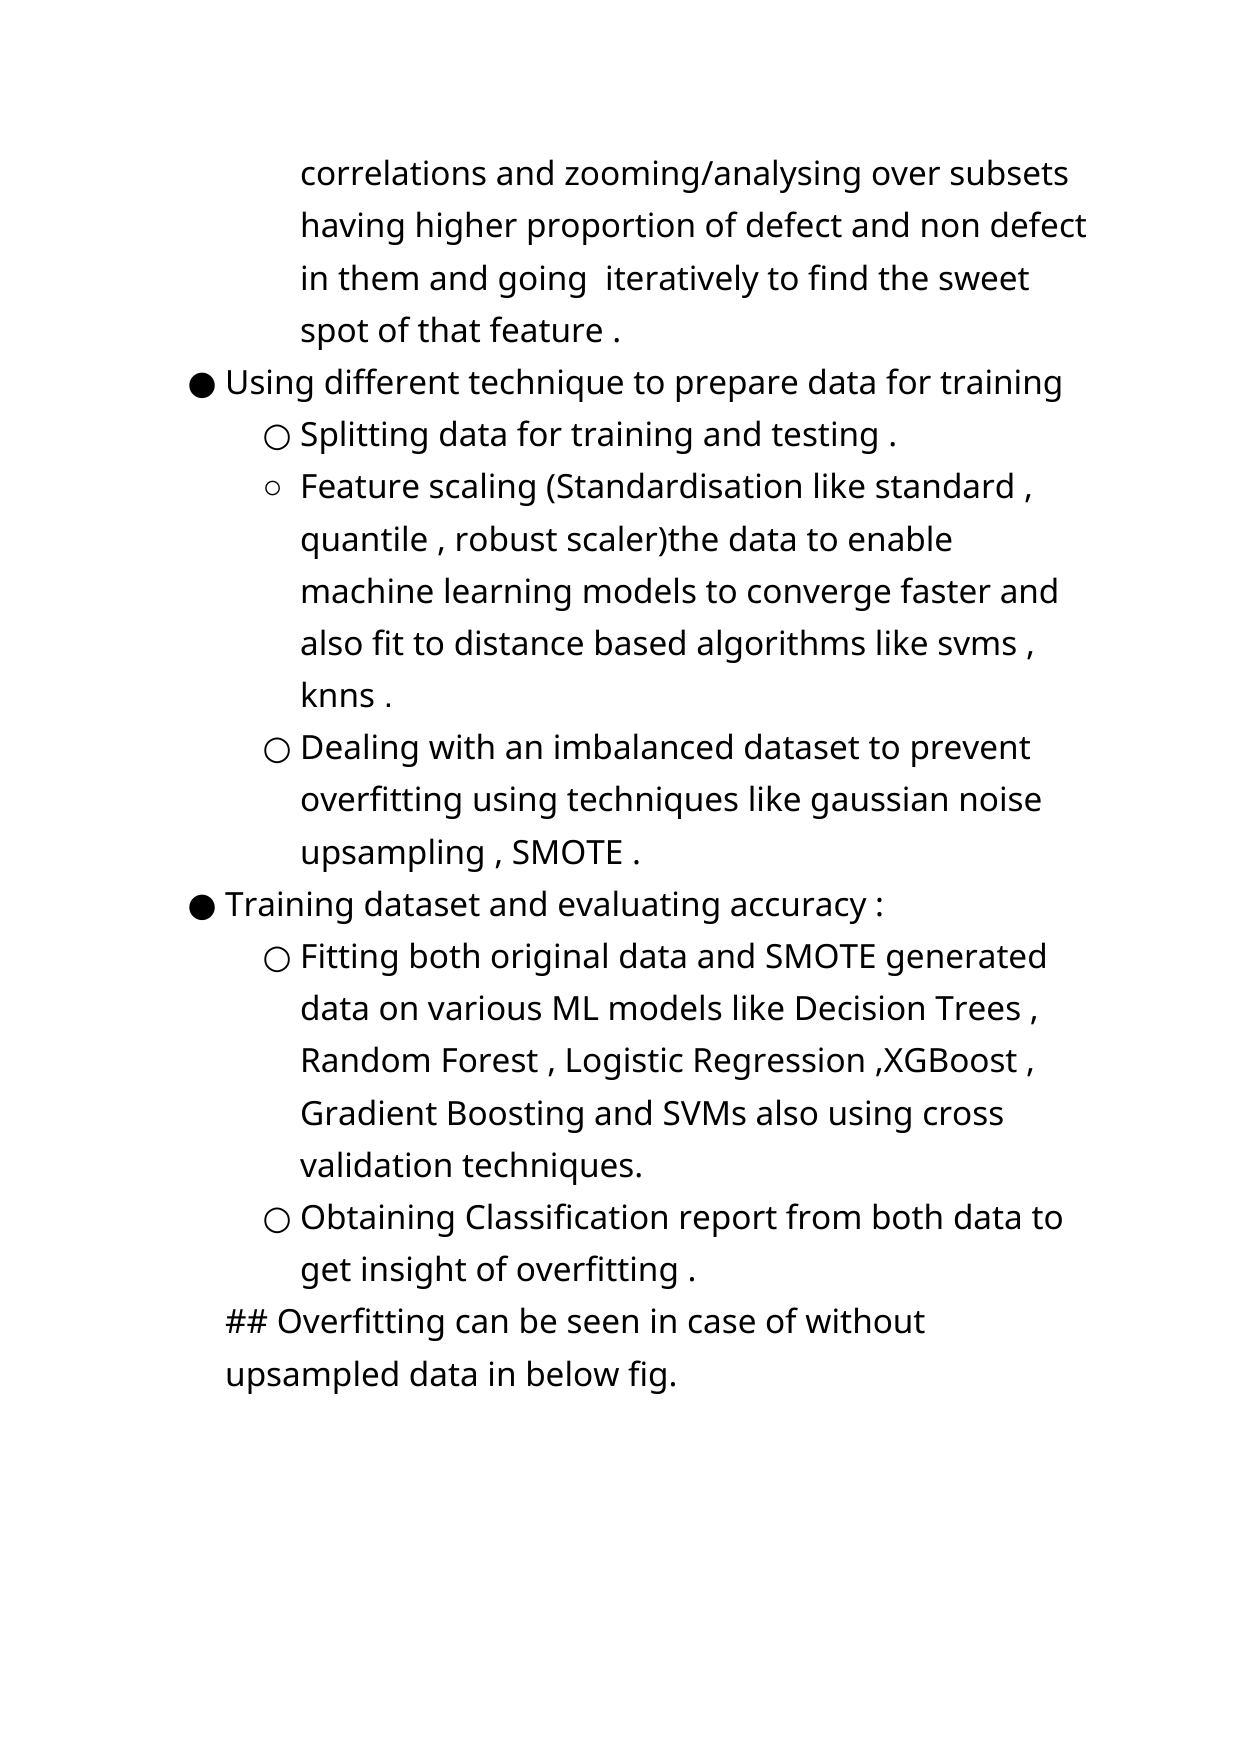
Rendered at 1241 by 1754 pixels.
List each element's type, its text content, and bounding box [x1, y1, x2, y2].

text ## Overfitting can be seen in case of without upsampled data in below fig. [225, 1298, 1090, 1396]
list Splitting data for training and testing . [262, 411, 1090, 456]
list Feature scaling (Standardisation like standard , quantile , robust scaler)the data to enable machine learning models to converge faster and also fit to distance based algorithms like svms , knns . [262, 463, 1090, 717]
list Using different technique to prepare data for training [187, 359, 1090, 404]
list Obtaining Classification report from both data to get insight of overfitting . [262, 1194, 1090, 1291]
list Fitting both original data and SMOTE generated data on various ML models like Decision Trees , Random Forest , Logistic Regression ,XGBoost , Gradient Boosting and SVMs also using cross validation techniques. [262, 933, 1090, 1187]
list Training dataset and evaluating accuracy : [187, 881, 1090, 926]
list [262, 150, 1090, 352]
list Dealing with an imbalanced dataset to prevent overfitting using techniques like gaussian noise upsampling , SMOTE . [262, 724, 1090, 874]
